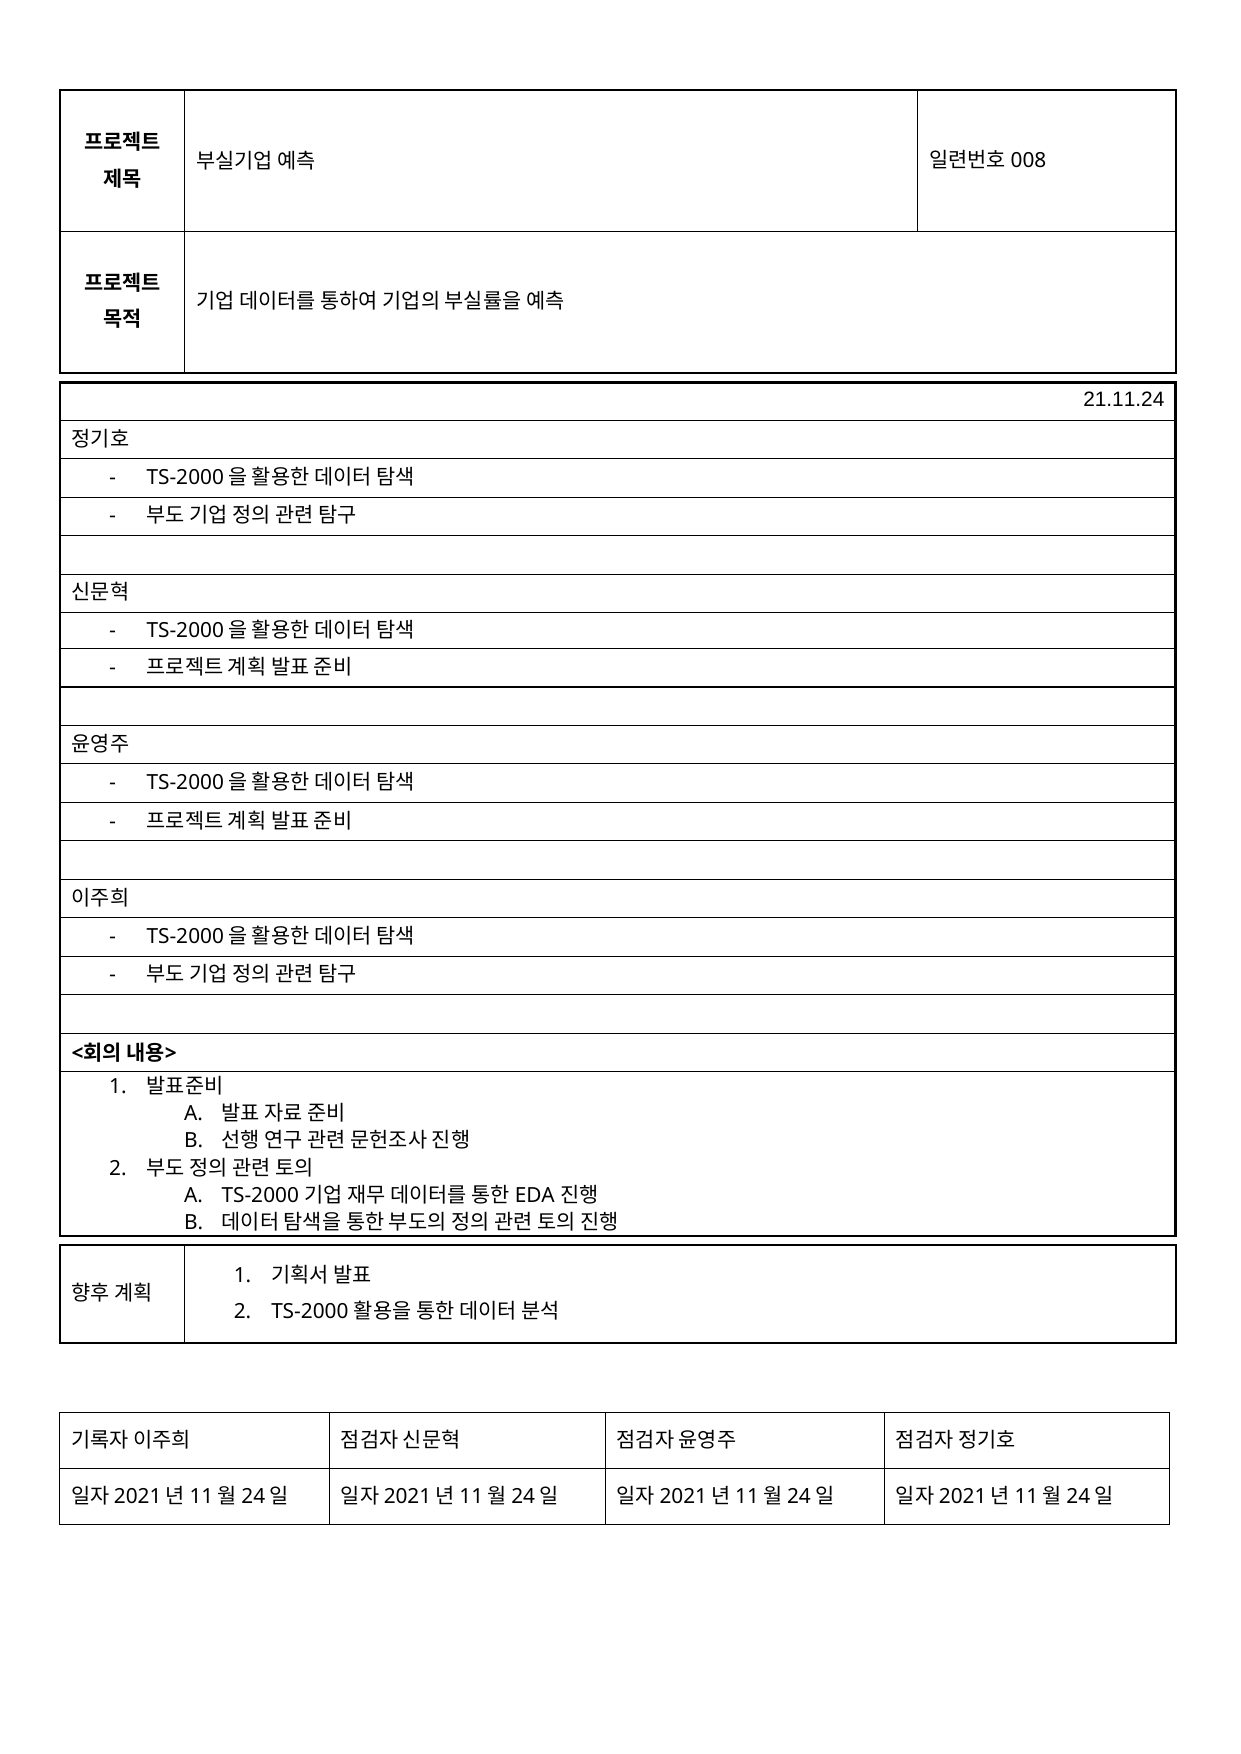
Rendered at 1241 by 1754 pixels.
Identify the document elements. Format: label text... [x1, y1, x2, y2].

table_cell [61, 803, 1174, 840]
table_cell [61, 421, 1174, 458]
table_cell [61, 575, 1174, 612]
table_cell [61, 688, 1174, 725]
table_header 기획서 발표 TS-2000 활용을 통한 데이터 분석 [185, 1246, 1175, 1342]
table_cell [61, 880, 1174, 917]
table_cell 일자 2021년 11월 24일 [606, 1469, 884, 1524]
table_header 21.11.24 [61, 384, 1174, 420]
table_cell [61, 459, 1174, 497]
table_cell [61, 957, 1174, 994]
table_cell [61, 613, 1174, 648]
table_cell [61, 498, 1174, 535]
table_cell 일자 2021년 11월 24일 [885, 1469, 1169, 1524]
table_cell [61, 764, 1174, 802]
table_cell 프로젝트 목적 [61, 232, 184, 372]
table_cell [61, 918, 1174, 956]
table_cell 기업 데이터를 통하여 기업의 부실률을 예측 [185, 232, 1175, 372]
table_cell [61, 649, 1174, 686]
table_cell [61, 726, 1174, 763]
table_cell <회의 내용> [61, 1034, 1174, 1071]
table_header 점검자 정기호 [885, 1413, 1169, 1468]
table_cell [61, 995, 1174, 1032]
table_cell 일자 2021년 11월 24일 [330, 1469, 605, 1524]
table_cell [61, 841, 1174, 879]
table_header 프로젝트 제목 [61, 91, 184, 231]
table_header 점검자 신문혁 [330, 1413, 605, 1468]
table_header 부실기업 예측 [185, 91, 917, 231]
table_header 향후 계획 [61, 1246, 184, 1342]
table_header 일련번호 008 [918, 91, 1175, 231]
table_header 기록자 이주희 [60, 1413, 329, 1468]
table_cell [61, 536, 1174, 573]
table_cell 일자 2021년 11월 24일 [60, 1469, 329, 1524]
table_header 점검자 윤영주 [606, 1413, 884, 1468]
table_cell 발표준비 발표 자료 준비 선행 연구 관련 문헌조사 진행 부도 정의 관련 토의 TS-2000 기업 재무 데이터를 통한 EDA 진행 데이터 탐색을 통한 부도의 정의 관련 토의 진행 [61, 1072, 1174, 1235]
